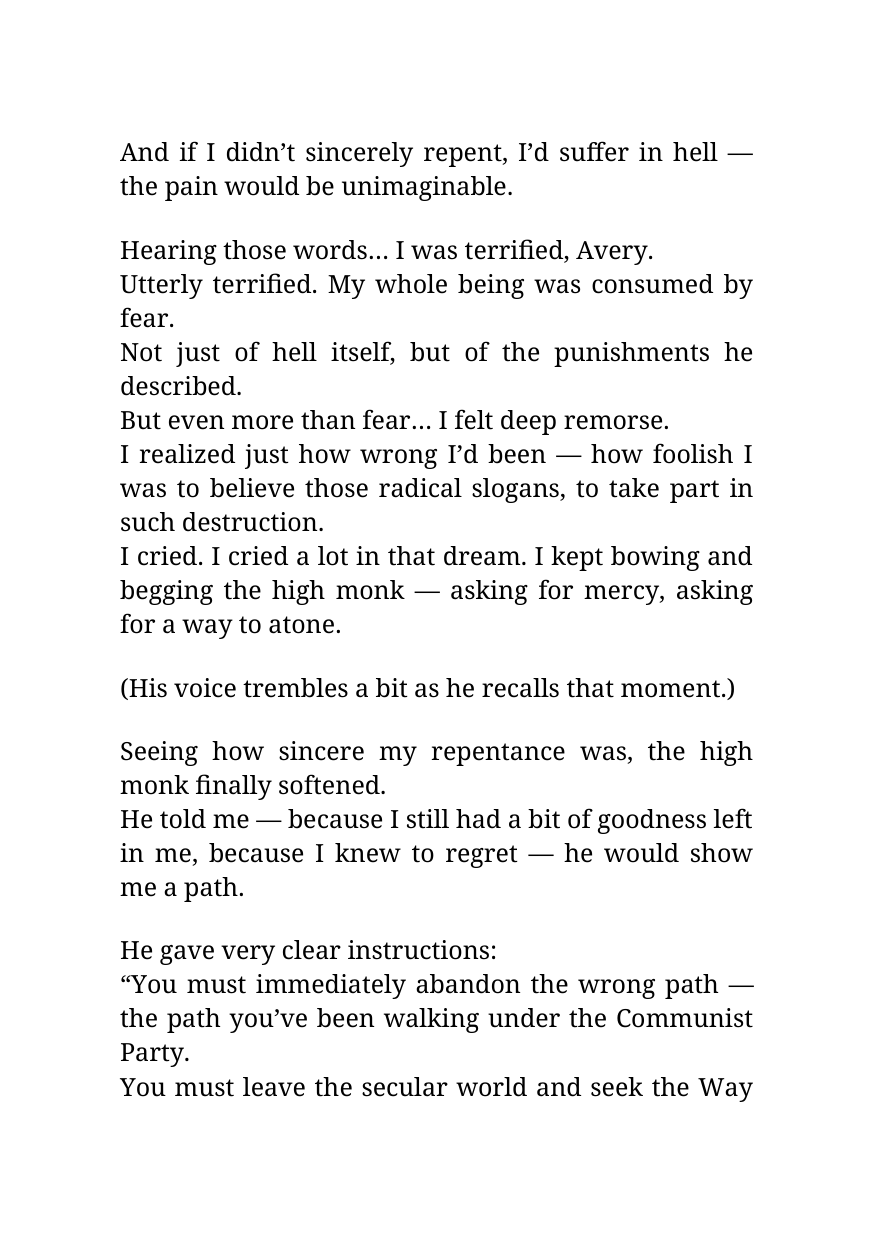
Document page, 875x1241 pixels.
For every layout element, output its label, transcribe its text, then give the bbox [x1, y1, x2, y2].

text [120, 933, 754, 1103]
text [120, 135, 754, 203]
text Hearing those words… I was terrified, Avery. Utterly terrified. My whole being was consumed by fear. Not just of hell itself, but of the punishments he described. But even more than fear… I felt deep remorse. I realized just how wrong I’d been — how foolish I was to believe those radical slogans, to take part in such destruction. I cried. I cried a lot in that dream. I kept bowing and begging the high monk — asking for mercy, asking for a way to atone. [120, 232, 754, 641]
text (His voice trembles a bit as he recalls that moment.) [120, 670, 754, 704]
text Seeing how sincere my repentance was, the high monk finally softened. He told me — because I still had a bit of goodness left in me, because I knew to regret — he would show me a path. [120, 733, 754, 904]
